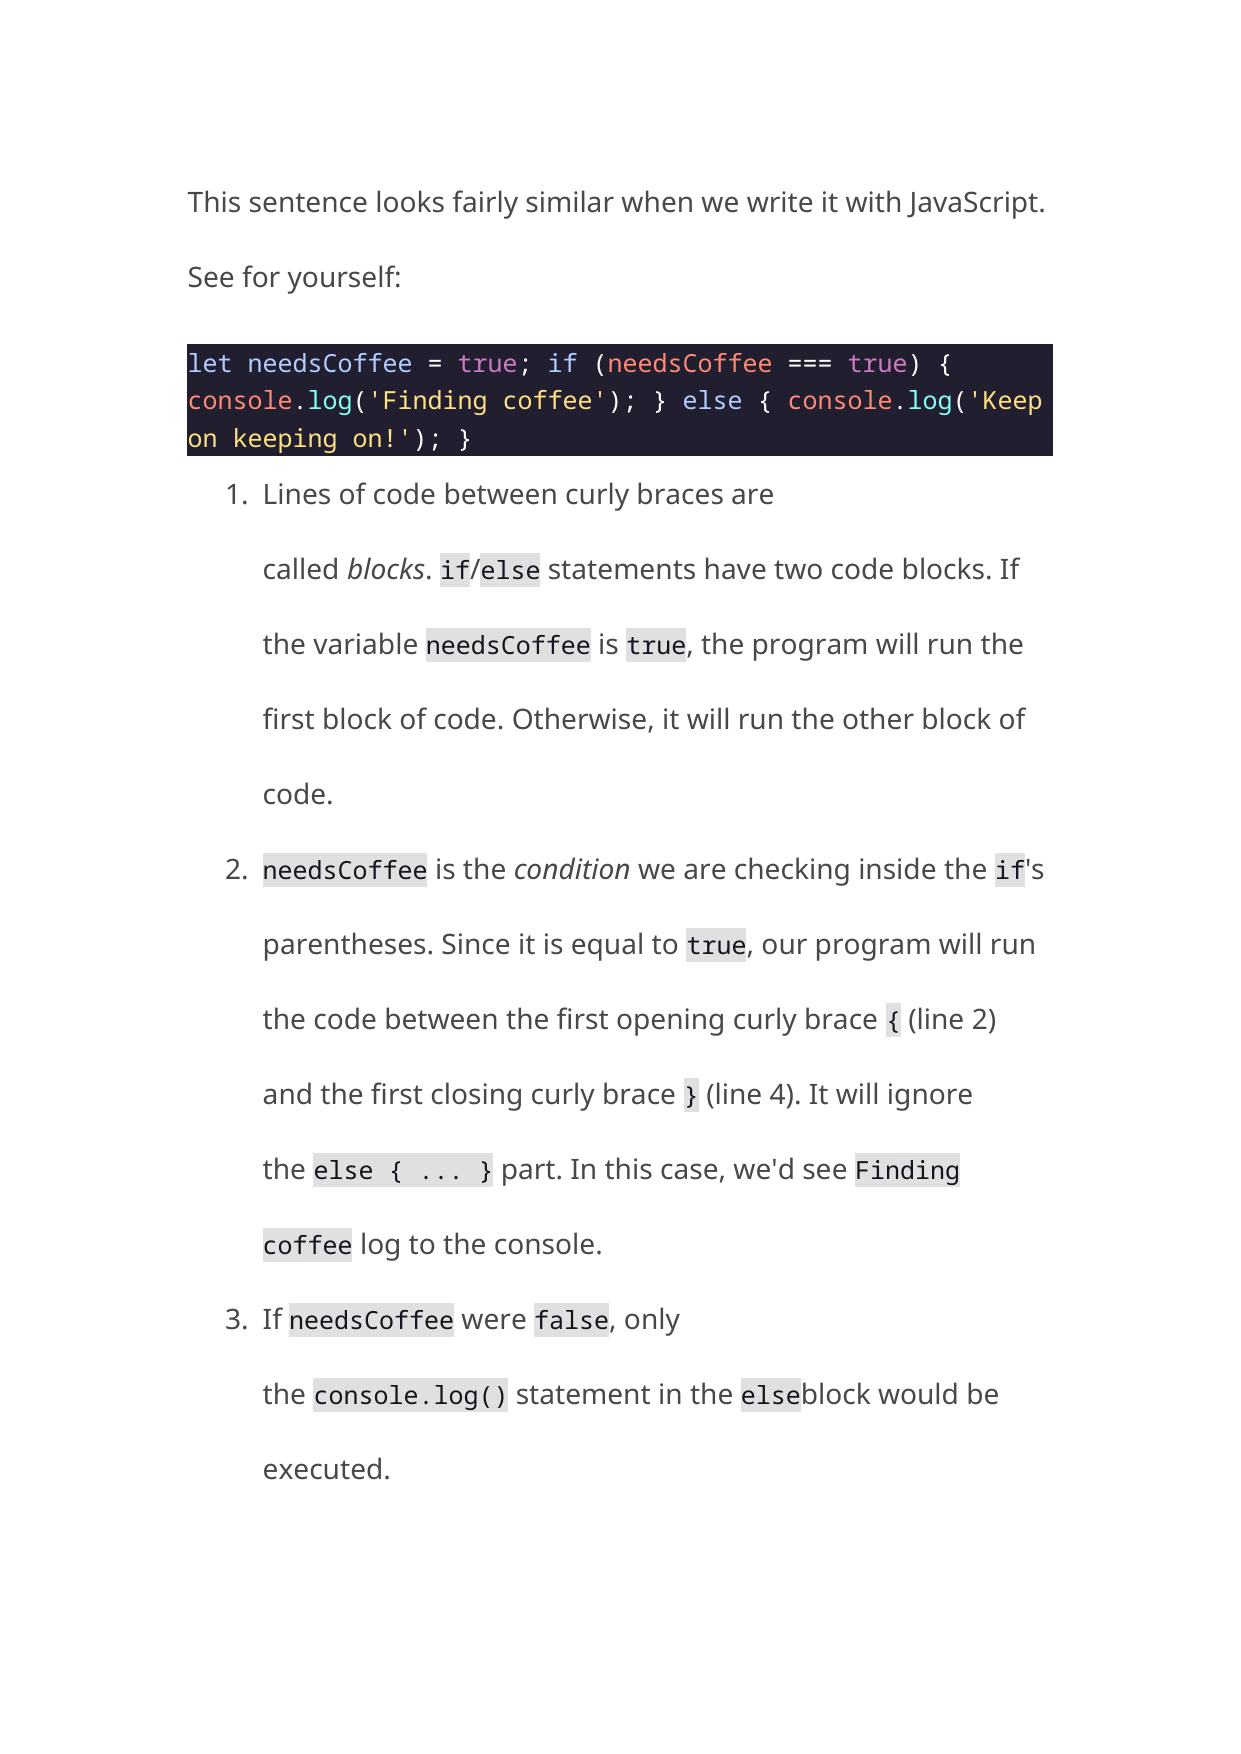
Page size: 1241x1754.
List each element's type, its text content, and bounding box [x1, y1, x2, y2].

text let needsCoffee = true; if (needsCoffee === true) { console.log('Finding coffee'); } else { console.log('Keep on keeping on!'); } [187, 344, 1053, 456]
list If needsCoffee were false, only the console.log() statement in the elseblock would be executed. [225, 1281, 1053, 1506]
list Lines of code between curly braces are called blocks. if/else statements have two code blocks. If the variable needsCoffee is true, the program will run the first block of code. Otherwise, it will run the other block of code. [225, 456, 1053, 831]
text This sentence looks fairly similar when we write it with JavaScript. See for yourself: [187, 164, 1053, 314]
list needsCoffee is the condition we are checking inside the if's parentheses. Since it is equal to true, our program will run the code between the first opening curly brace { (line 2) and the first closing curly brace } (line 4). It will ignore the else { ... } part. In this case, we'd see Finding coffee log to the console. [225, 831, 1053, 1281]
